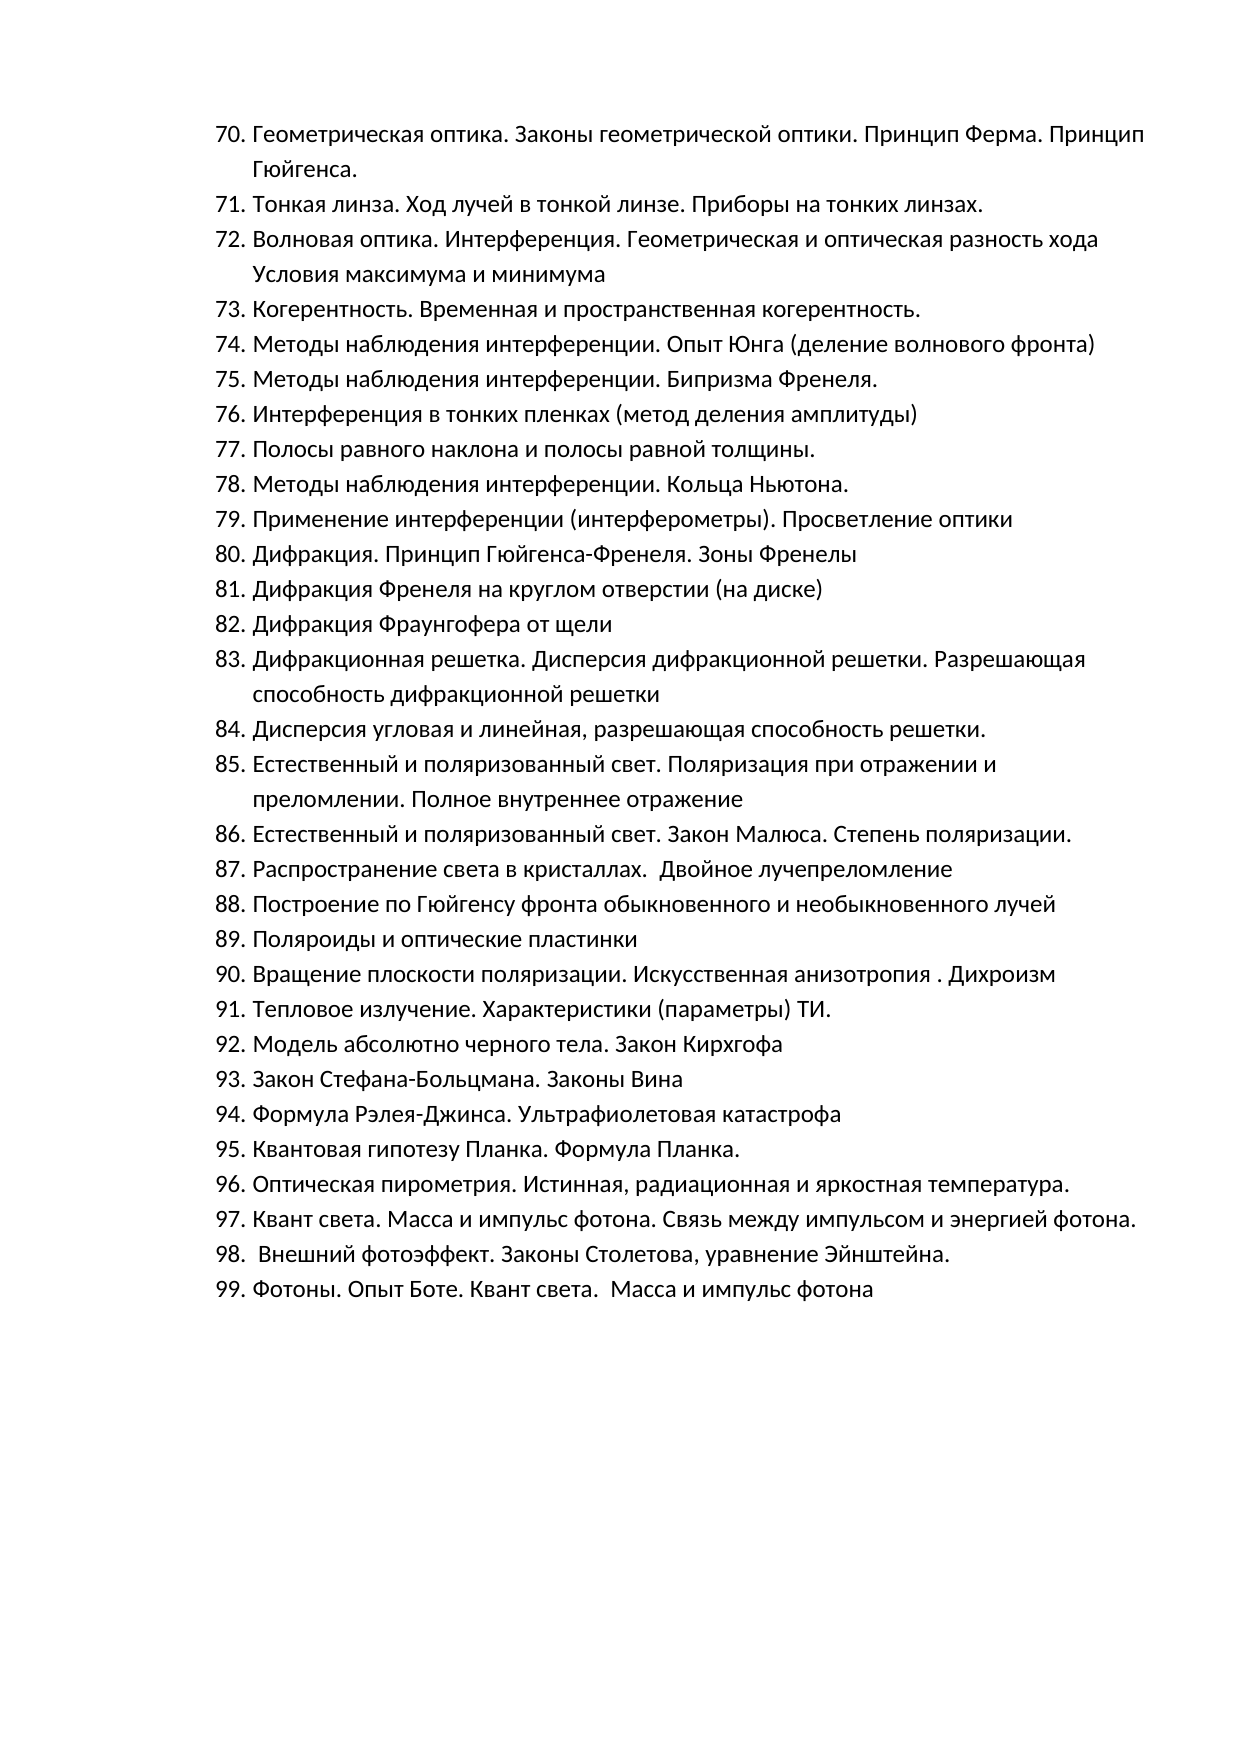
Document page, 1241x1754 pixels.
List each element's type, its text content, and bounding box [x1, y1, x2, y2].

list Полосы равного наклона и полосы равной толщины. [215, 433, 1152, 464]
list Вращение плоскости поляризации. Искусственная анизотропия . Дихроизм [215, 958, 1152, 989]
list Естественный и поляризованный свет. Поляризация при отражении и преломлении. Полное внутреннее отражение [215, 748, 1152, 814]
list Геометрическая оптика. Законы геометрической оптики. Принцип Ферма. Принцип Гюйгенса. [215, 118, 1152, 184]
list Волновая оптика. Интерференция. Геометрическая и оптическая разность хода Условия максимума и минимума [215, 223, 1152, 289]
list Интерференция в тонких пленках (метод деления амплитуды) [215, 398, 1152, 429]
list Распространение света в кристаллах. Двойное лучепреломление [215, 853, 1152, 884]
list Закон Стефана-Больцмана. Законы Вина [215, 1063, 1152, 1094]
list Методы наблюдения интерференции. Кольца Ньютона. [215, 468, 1152, 499]
list Естественный и поляризованный свет. Закон Малюса. Степень поляризации. [215, 818, 1152, 849]
list Модель абсолютно черного тела. Закон Кирхгофа [215, 1028, 1152, 1059]
list Квант света. Масса и импульс фотона. Связь между импульсом и энергией фотона. [215, 1203, 1152, 1234]
list Дифракция. Принцип Гюйгенса-Френеля. Зоны Френелы [215, 538, 1152, 569]
list Тонкая линза. Ход лучей в тонкой линзе. Приборы на тонких линзах. [215, 188, 1152, 219]
list Применение интерференции (интерферометры). Просветление оптики [215, 503, 1152, 534]
list Дисперсия угловая и линейная, разрешающая способность решетки. [215, 713, 1152, 744]
list Когерентность. Временная и пространственная когерентность. [215, 293, 1152, 324]
list Построение по Гюйгенсу фронта обыкновенного и необыкновенного лучей [215, 888, 1152, 919]
list Фотоны. Опыт Боте. Квант света. Масса и импульс фотона [215, 1273, 1152, 1304]
list Тепловое излучение. Характеристики (параметры) ТИ. [215, 993, 1152, 1024]
list Поляроиды и оптические пластинки [215, 923, 1152, 954]
list Методы наблюдения интерференции. Бипризма Френеля. [215, 363, 1152, 394]
list Дифракция Фраунгофера от щели [215, 608, 1152, 639]
list Дифракционная решетка. Дисперсия дифракционной решетки. Разрешающая способность дифракционной решетки [215, 643, 1152, 709]
list Методы наблюдения интерференции. Опыт Юнга (деление волнового фронта) [215, 328, 1152, 359]
list Квантовая гипотезу Планка. Формула Планка. [215, 1133, 1152, 1164]
list Внешний фотоэффект. Законы Столетова, уравнение Эйнштейна. [215, 1238, 1152, 1269]
list Формула Рэлея-Джинса. Ультрафиолетовая катастрофа [215, 1098, 1152, 1129]
list Дифракция Френеля на круглом отверстии (на диске) [215, 573, 1152, 604]
list Оптическая пирометрия. Истинная, радиационная и яркостная температура. [215, 1168, 1152, 1199]
